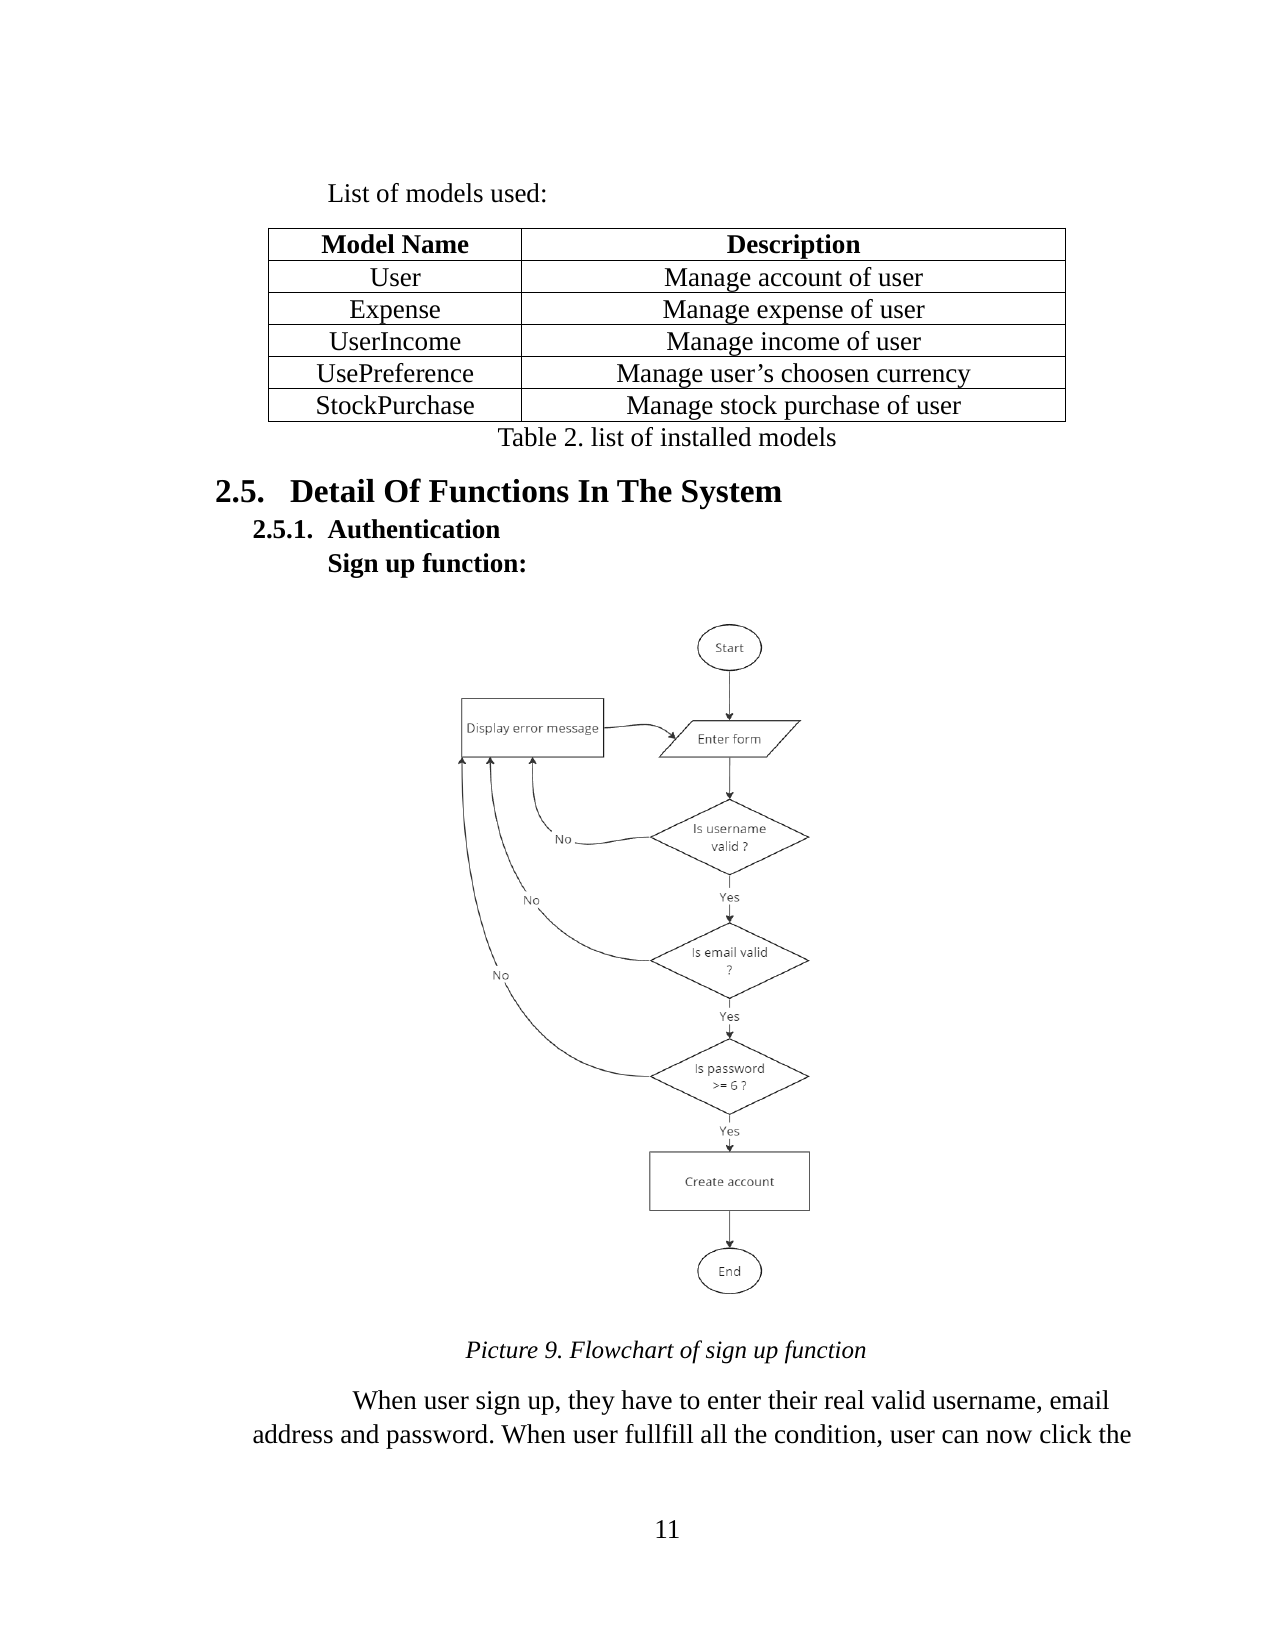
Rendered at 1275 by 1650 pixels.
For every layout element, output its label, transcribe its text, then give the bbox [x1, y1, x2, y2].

table_cell Expense [269, 293, 521, 324]
table_cell User [269, 261, 521, 292]
list Sign up function: [327, 547, 1157, 578]
table_header Model Name [269, 229, 521, 259]
list Authentication [252, 513, 1157, 544]
text Table 2. list of installed models [177, 422, 1157, 453]
table_cell UsePreference [269, 357, 521, 388]
table_cell Manage expense of user [522, 293, 1065, 324]
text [252, 1384, 1157, 1449]
table_cell Manage user’s choosen currency [522, 357, 1065, 388]
list Detail Of Functions In The System [215, 472, 1157, 510]
text Picture 9. Flowchart of sign up function [177, 1335, 1157, 1363]
table_cell Manage account of user [522, 261, 1065, 292]
table_cell StockPurchase [269, 389, 521, 421]
table_cell Manage stock purchase of user [522, 389, 1065, 421]
table_cell UserIncome [269, 325, 521, 356]
table_cell Manage income of user [522, 325, 1065, 356]
text List of models used: [177, 177, 1157, 208]
picture [392, 596, 942, 1316]
table_header Description [522, 229, 1065, 259]
